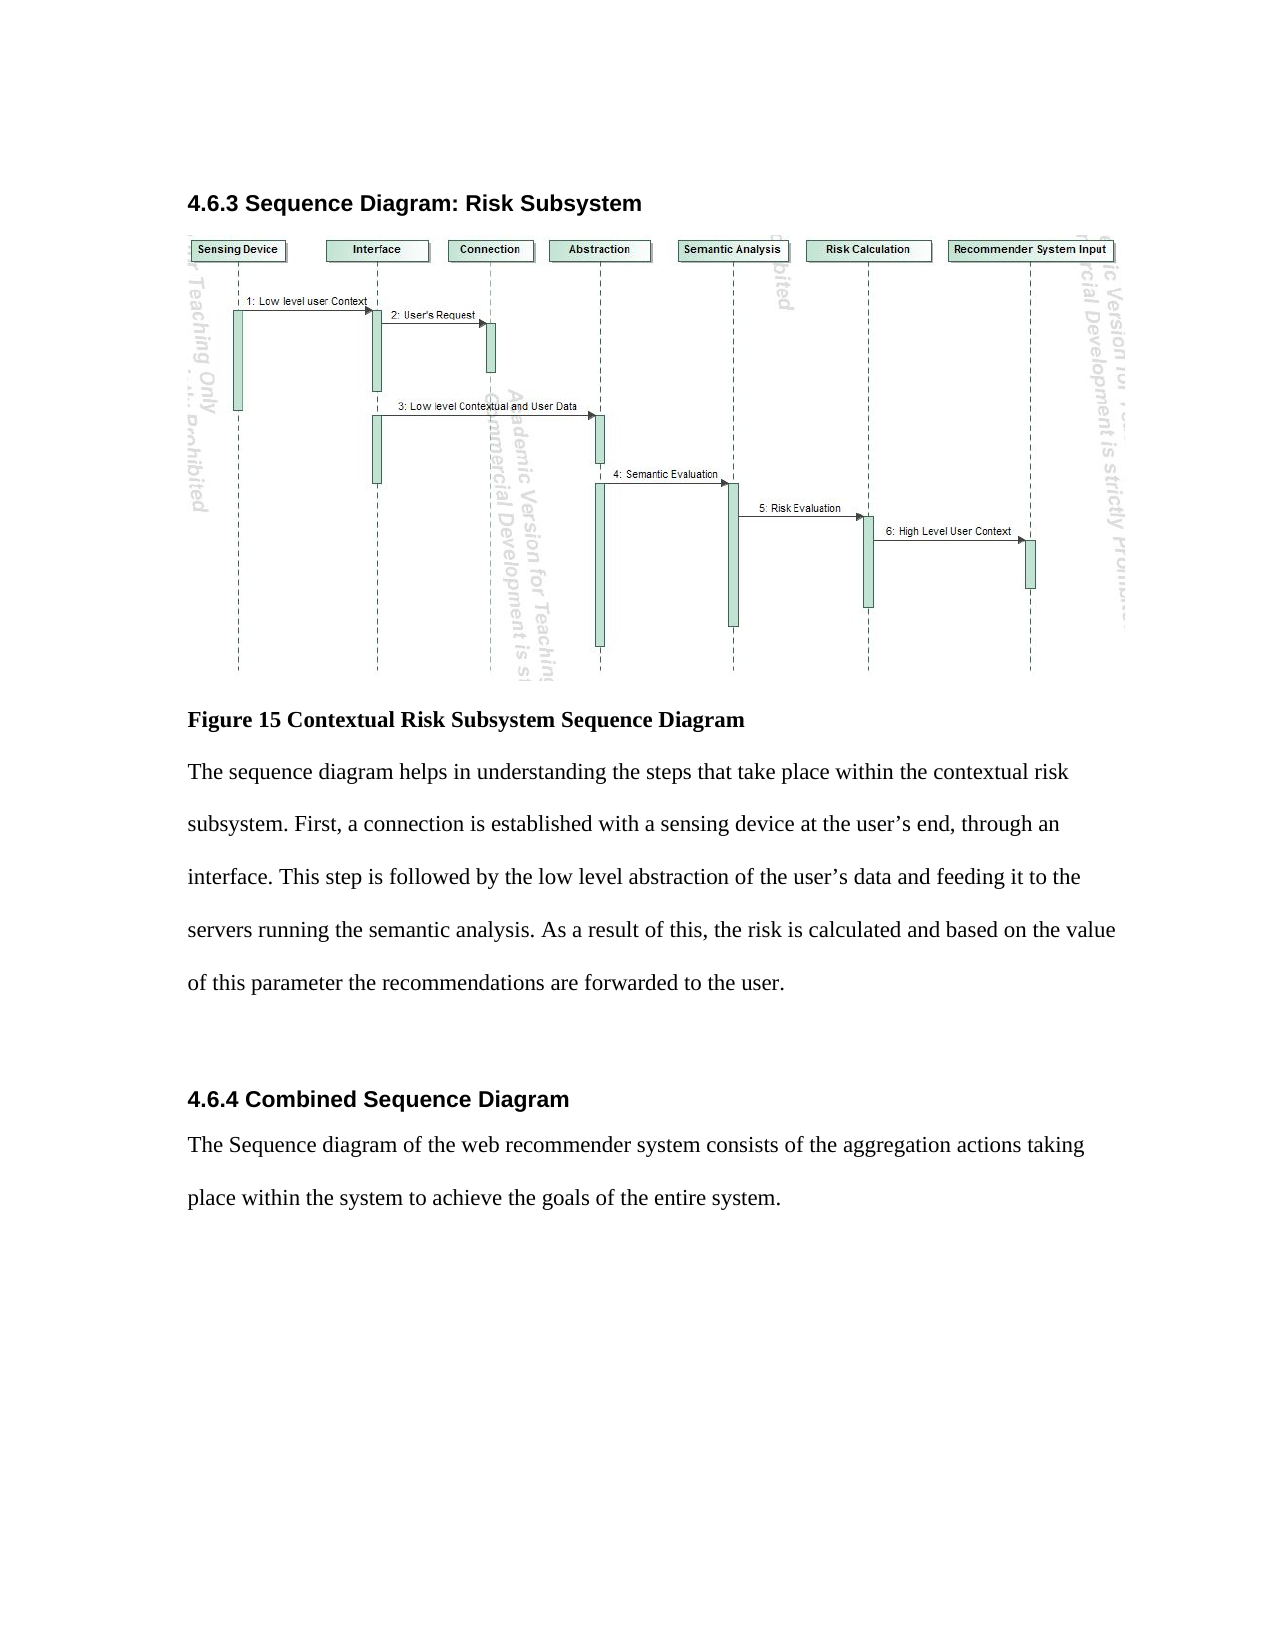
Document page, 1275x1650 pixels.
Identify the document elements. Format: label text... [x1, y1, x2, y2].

subtitle Sequence Diagram: Risk Subsystem [187, 189, 1125, 216]
text The sequence diagram helps in understanding the steps that take place within the contextual risk subsystem. First, a connection is established with a sensing device at the user’s end, through an interface. This step is followed by the low level abstraction of the user’s data and feeding it to the servers running the semantic analysis. As a result of this, the risk is calculated and based on the value of this parameter the recommendations are forwarded to the user. [187, 758, 1125, 995]
subtitle Combined Sequence Diagram [187, 1086, 1125, 1112]
text Figure 15 Contextual Risk Subsystem Sequence Diagram [187, 706, 1125, 732]
text The Sequence diagram of the web recommender system consists of the aggregation actions taking place within the system to achieve the goals of the entire system. [187, 1132, 1125, 1211]
picture [187, 235, 1125, 681]
